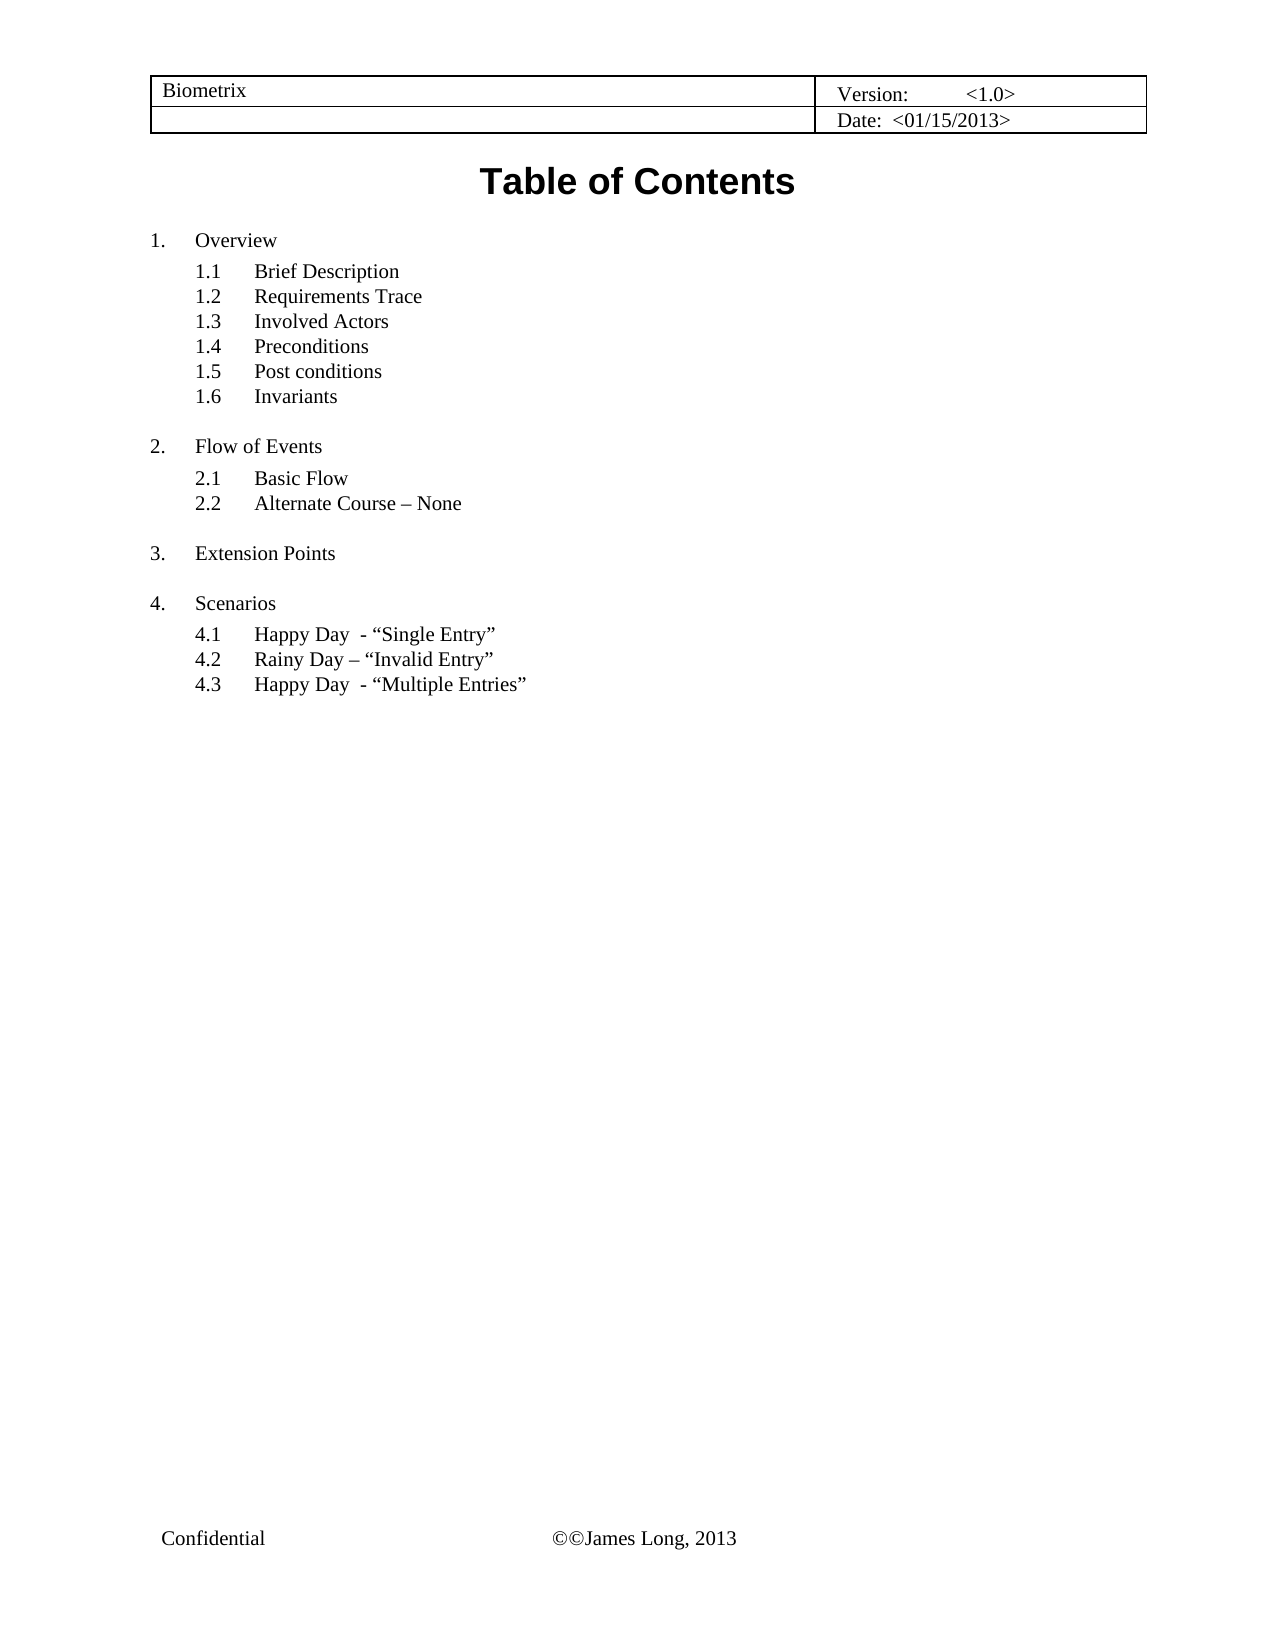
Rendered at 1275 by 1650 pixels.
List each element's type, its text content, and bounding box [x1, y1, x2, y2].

text 2.2 Alternate Course – None 1 [195, 489, 1050, 514]
text 1.4 Preconditions 1 [195, 333, 1050, 358]
title Table of Contents [150, 159, 1125, 202]
text 4.1 Happy Day - “Single Entry” 2 [195, 621, 1050, 646]
text 1. Overview 1 [150, 227, 1050, 252]
text 1.6 Invariants 1 [195, 383, 1050, 408]
text 1.1 Brief Description 1 [195, 258, 1050, 283]
text 4. Scenarios 2 [150, 589, 1050, 614]
text 3. Extension Points 2 [150, 539, 1050, 564]
text 2.1 Basic Flow 1 [195, 464, 1050, 489]
text 4.3 Happy Day - “Multiple Entries” 2 [195, 671, 1050, 696]
text 4.2 Rainy Day – “Invalid Entry” 2 [195, 646, 1050, 671]
text 1.3 Involved Actors 1 [195, 308, 1050, 333]
text 1.2 Requirements Trace 1 [195, 283, 1050, 308]
text 2. Flow of Events 1 [150, 433, 1050, 458]
text 1.5 Post conditions 1 [195, 358, 1050, 383]
